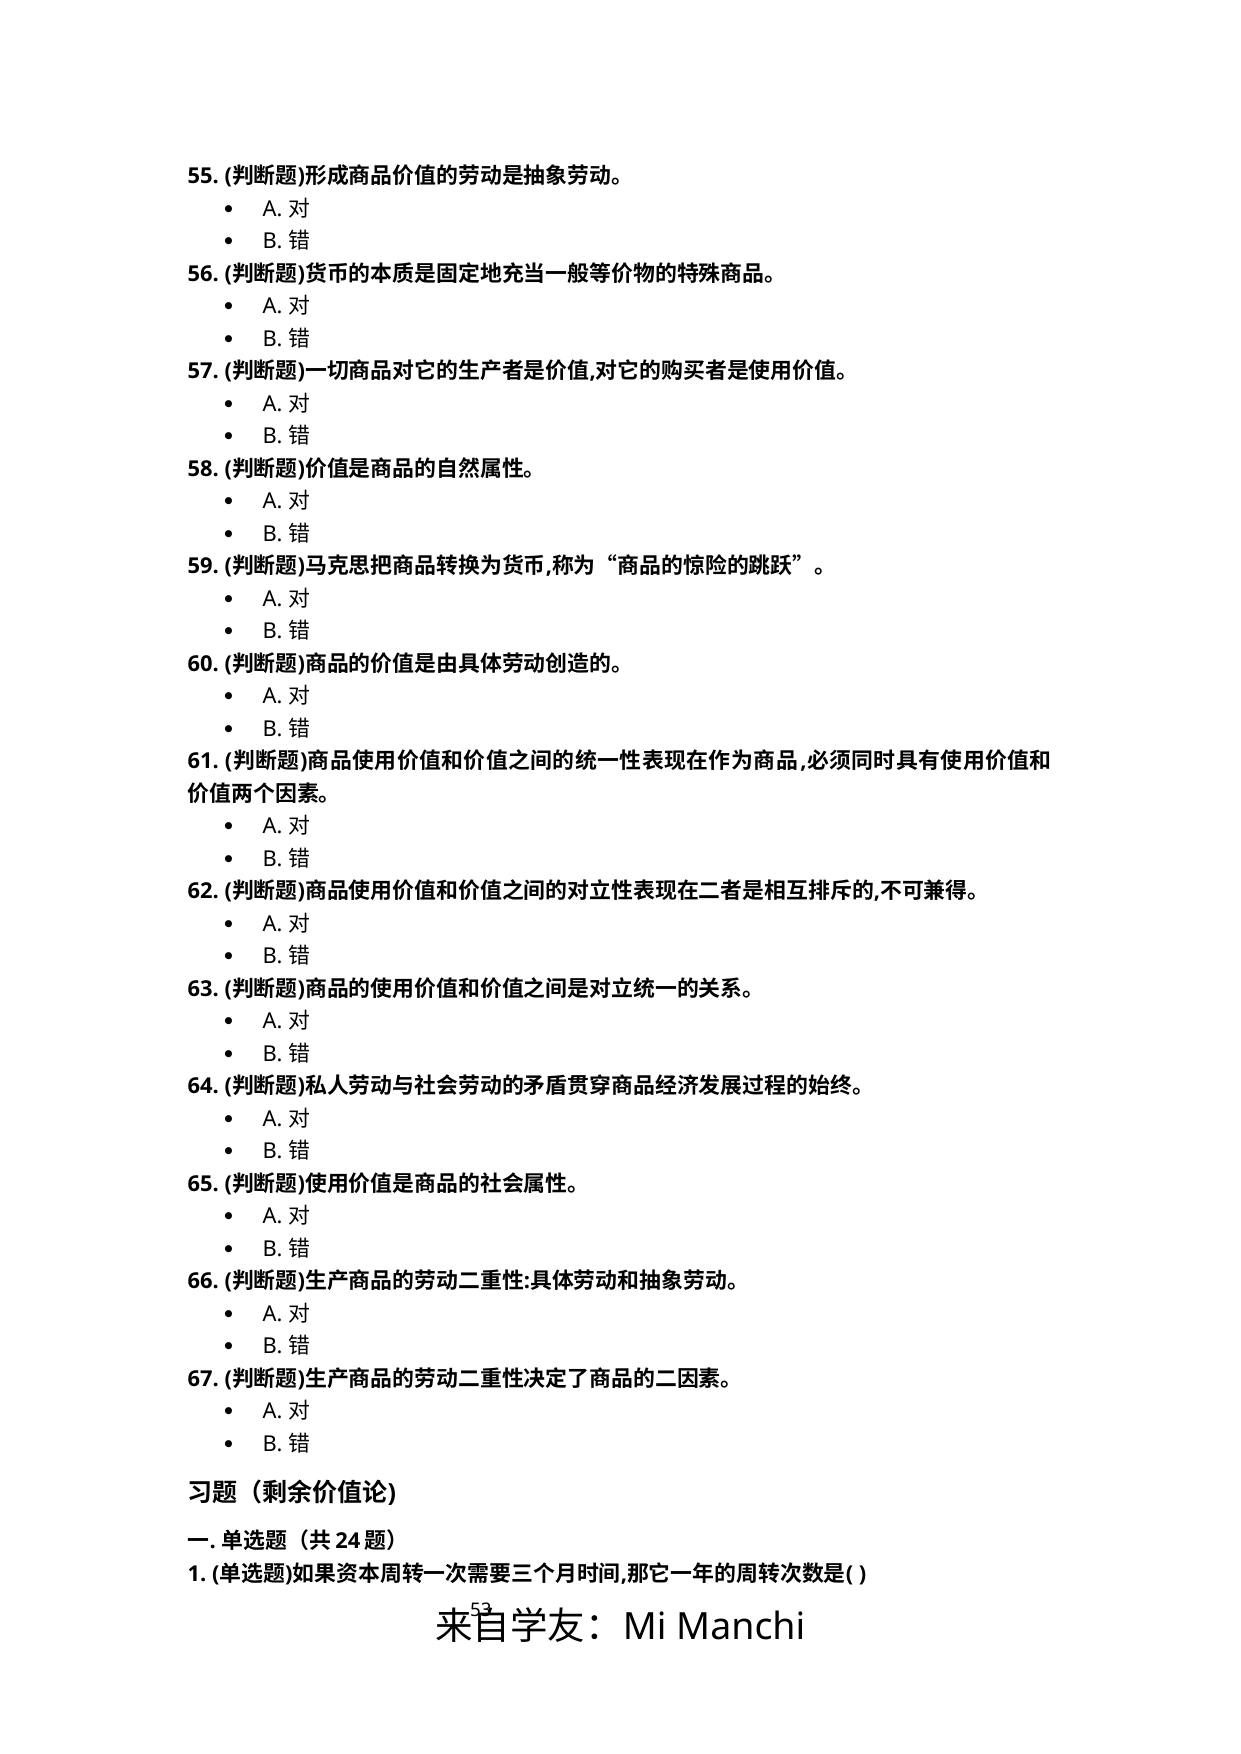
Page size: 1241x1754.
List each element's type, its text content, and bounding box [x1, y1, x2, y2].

text 62. (判断题)商品使用价值和价值之间的对立性表现在二者是相互排斥的,不可兼得。 [187, 873, 1053, 906]
list A. 对 [225, 288, 1053, 321]
list B. 错 [225, 1231, 1053, 1263]
list A. 对 [225, 386, 1053, 418]
text 65. (判断题)使用价值是商品的社会属性。 [187, 1166, 1053, 1198]
text 55. (判断题)形成商品价值的劳动是抽象劳动。 [187, 158, 1053, 191]
text 67. (判断题)生产商品的劳动二重性决定了商品的二因素。 [187, 1361, 1053, 1393]
list B. 错 [225, 938, 1053, 971]
text 61. (判断题)商品使用价值和价值之间的统一性表现在作为商品,必须同时具有使用价值和价值两个因素。 [187, 743, 1053, 808]
list A. 对 [225, 1198, 1053, 1231]
list A. 对 [225, 1003, 1053, 1036]
list B. 错 [225, 418, 1053, 451]
text 56. (判断题)货币的本质是固定地充当一般等价物的特殊商品。 [187, 256, 1053, 288]
list B. 错 [225, 1426, 1053, 1458]
list A. 对 [225, 1101, 1053, 1133]
list A. 对 [225, 906, 1053, 938]
list B. 错 [225, 841, 1053, 873]
list B. 错 [225, 613, 1053, 646]
list B. 错 [225, 321, 1053, 353]
list A. 对 [225, 191, 1053, 223]
list A. 对 [225, 678, 1053, 711]
list A. 对 [225, 483, 1053, 516]
list A. 对 [225, 581, 1053, 613]
list A. 对 [225, 1296, 1053, 1328]
list A. 对 [225, 1393, 1053, 1426]
text 一. 单选题（共24题） [187, 1523, 1053, 1556]
list A. 对 [225, 808, 1053, 841]
text 63. (判断题)商品的使用价值和价值之间是对立统一的关系。 [187, 971, 1053, 1003]
list B. 错 [225, 1133, 1053, 1166]
text 60. (判断题)商品的价值是由具体劳动创造的。 [187, 646, 1053, 678]
list B. 错 [225, 516, 1053, 548]
text 66. (判断题)生产商品的劳动二重性:具体劳动和抽象劳动。 [187, 1263, 1053, 1296]
text 58. (判断题)价值是商品的自然属性。 [187, 451, 1053, 483]
text 59. (判断题)马克思把商品转换为货币,称为“商品的惊险的跳跃”。 [187, 548, 1053, 581]
text 1. (单选题)如果资本周转一次需要三个月时间,那它一年的周转次数是( ) [187, 1556, 1053, 1588]
list B. 错 [225, 223, 1053, 256]
text 57. (判断题)一切商品对它的生产者是价值,对它的购买者是使用价值。 [187, 353, 1053, 386]
list B. 错 [225, 1036, 1053, 1068]
list B. 错 [225, 1328, 1053, 1361]
list B. 错 [225, 711, 1053, 743]
text 64. (判断题)私人劳动与社会劳动的矛盾贯穿商品经济发展过程的始终。 [187, 1068, 1053, 1101]
text 习题（剩余价值论) [187, 1458, 1053, 1523]
